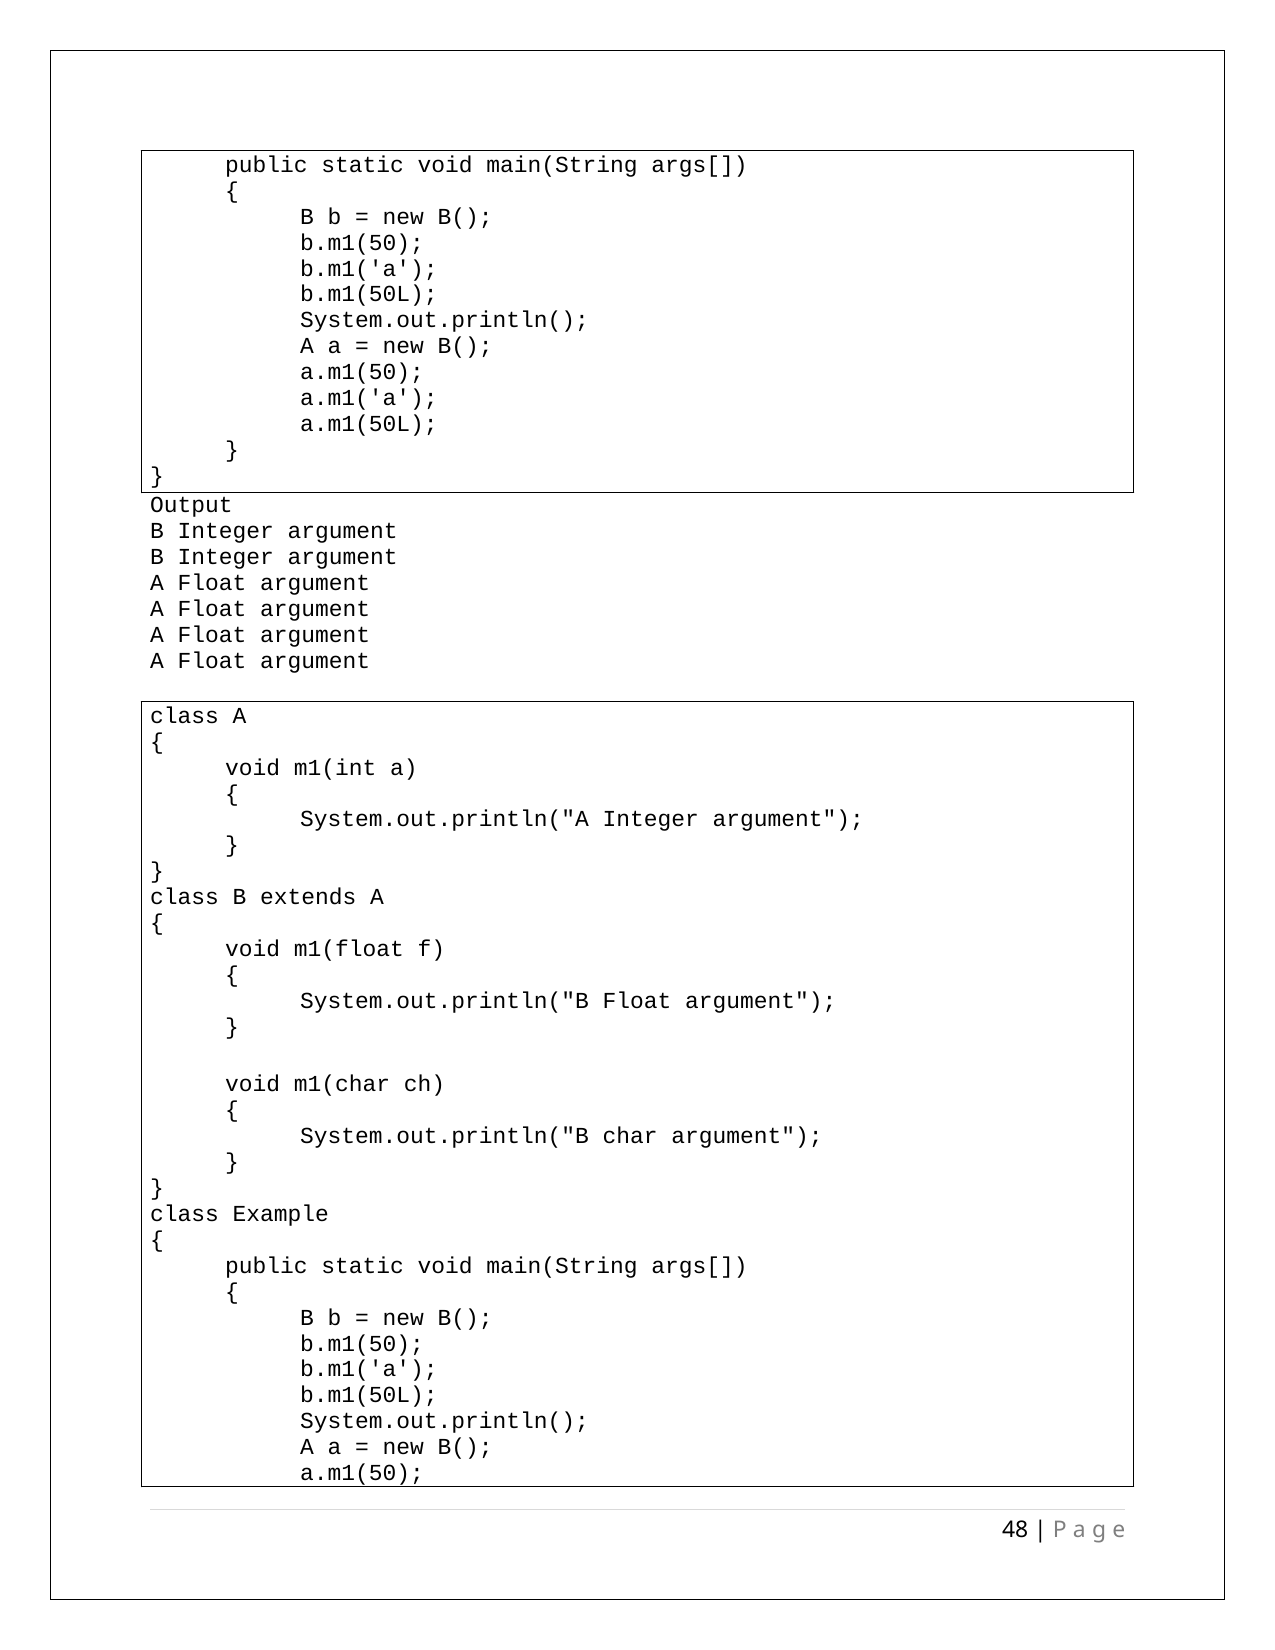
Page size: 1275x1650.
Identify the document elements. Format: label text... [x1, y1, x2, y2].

text a.m1(50); [150, 1462, 1125, 1486]
text A Float argument [150, 649, 1125, 675]
text b.m1('a'); [150, 1358, 1125, 1384]
text b.m1(50); [150, 231, 1125, 257]
text System.out.println("B Float argument"); [150, 989, 1125, 1015]
text b.m1('a'); [150, 257, 1125, 283]
text { [150, 730, 1125, 756]
text void m1(int a) [150, 756, 1125, 782]
text b.m1(50L); [150, 283, 1125, 309]
text B Integer argument [150, 545, 1125, 571]
text System.out.println(); [150, 309, 1125, 335]
text A Float argument [150, 597, 1125, 623]
text } [150, 1176, 1125, 1202]
text class A [142, 702, 1133, 730]
text public static void main(String args[]) [150, 1254, 1125, 1280]
text B b = new B(); [150, 1306, 1125, 1332]
text } [150, 1015, 1125, 1041]
text System.out.println("A Integer argument"); [150, 808, 1125, 834]
text A a = new B(); [150, 335, 1125, 361]
text } [150, 438, 1125, 461]
text class B extends A [150, 886, 1125, 912]
text { [150, 1280, 1125, 1306]
text } [142, 461, 1133, 492]
text A a = new B(); [150, 1436, 1125, 1462]
text public static void main(String args[]) [142, 151, 1133, 179]
text } [150, 860, 1125, 886]
text { [150, 179, 1125, 205]
text { [150, 963, 1125, 989]
text b.m1(50L); [150, 1384, 1125, 1410]
text { [150, 782, 1125, 808]
text { [150, 1098, 1125, 1124]
text { [150, 1228, 1125, 1254]
text Output [150, 493, 1125, 519]
text } [150, 834, 1125, 860]
text b.m1(50); [150, 1332, 1125, 1358]
text } [150, 1150, 1125, 1176]
text A Float argument [150, 571, 1125, 597]
text System.out.println(); [150, 1410, 1125, 1436]
text void m1(float f) [150, 937, 1125, 963]
text B Integer argument [150, 519, 1125, 545]
text a.m1(50L); [150, 412, 1125, 438]
text void m1(char ch) [150, 1072, 1125, 1098]
text a.m1('a'); [150, 387, 1125, 412]
text System.out.println("B char argument"); [150, 1124, 1125, 1150]
text { [150, 912, 1125, 937]
text A Float argument [150, 623, 1125, 649]
text a.m1(50); [150, 361, 1125, 387]
text class Example [150, 1202, 1125, 1228]
text B b = new B(); [150, 205, 1125, 231]
